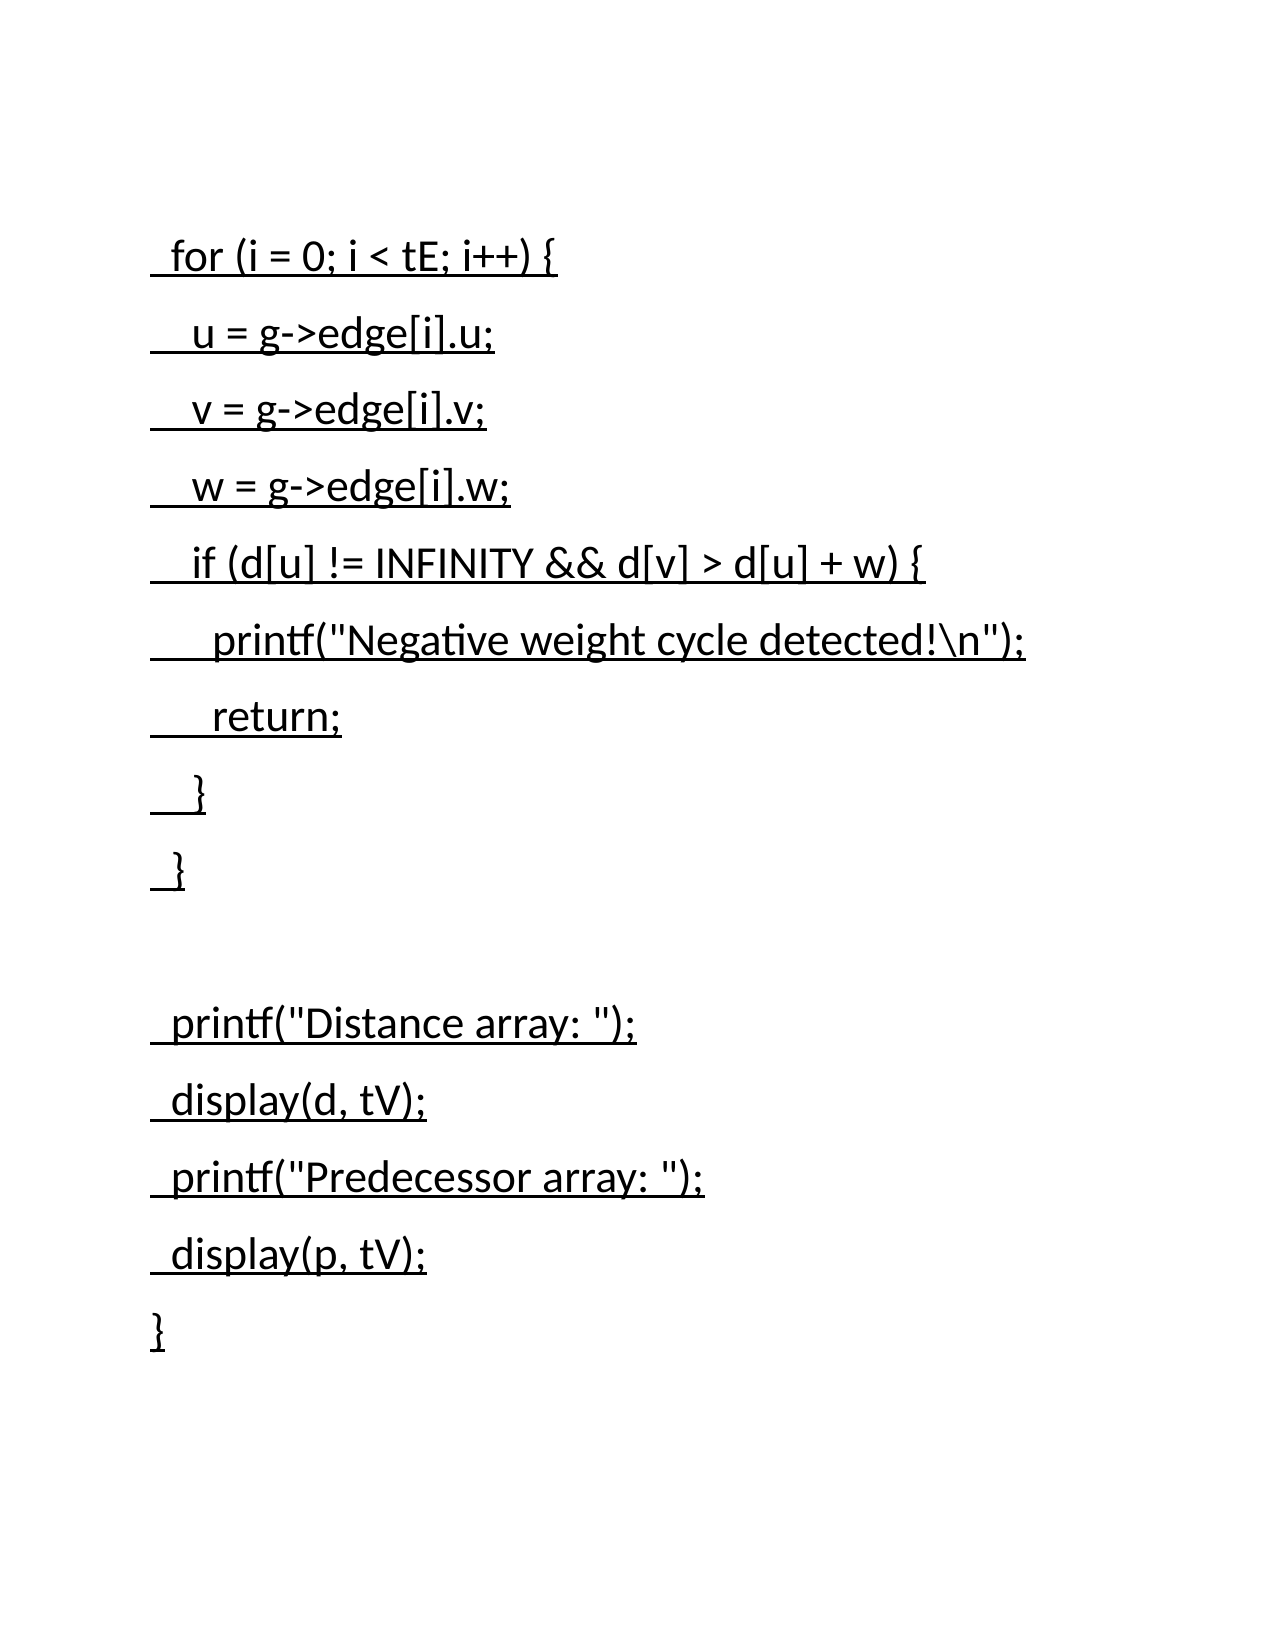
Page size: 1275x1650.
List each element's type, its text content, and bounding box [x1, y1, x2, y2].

text display(p, tV); [150, 1225, 1125, 1281]
text } [150, 1302, 1125, 1357]
text printf("Predecessor array: "); [150, 1148, 1125, 1204]
text printf("Negative weight cycle detected!\n"); [150, 611, 1125, 667]
text } [150, 841, 1125, 897]
text if (d[u] != INFINITY && d[v] > d[u] + w) { [150, 534, 1125, 590]
text display(d, tV); [150, 1071, 1125, 1127]
text printf("Distance array: "); [150, 994, 1125, 1050]
text v = g->edge[i].v; [150, 380, 1125, 436]
text u = g->edge[i].u; [150, 303, 1125, 359]
text for (i = 0; i < tE; i++) { [150, 227, 1125, 283]
text return; [150, 687, 1125, 743]
text } [150, 764, 1125, 820]
text w = g->edge[i].w; [150, 457, 1125, 513]
